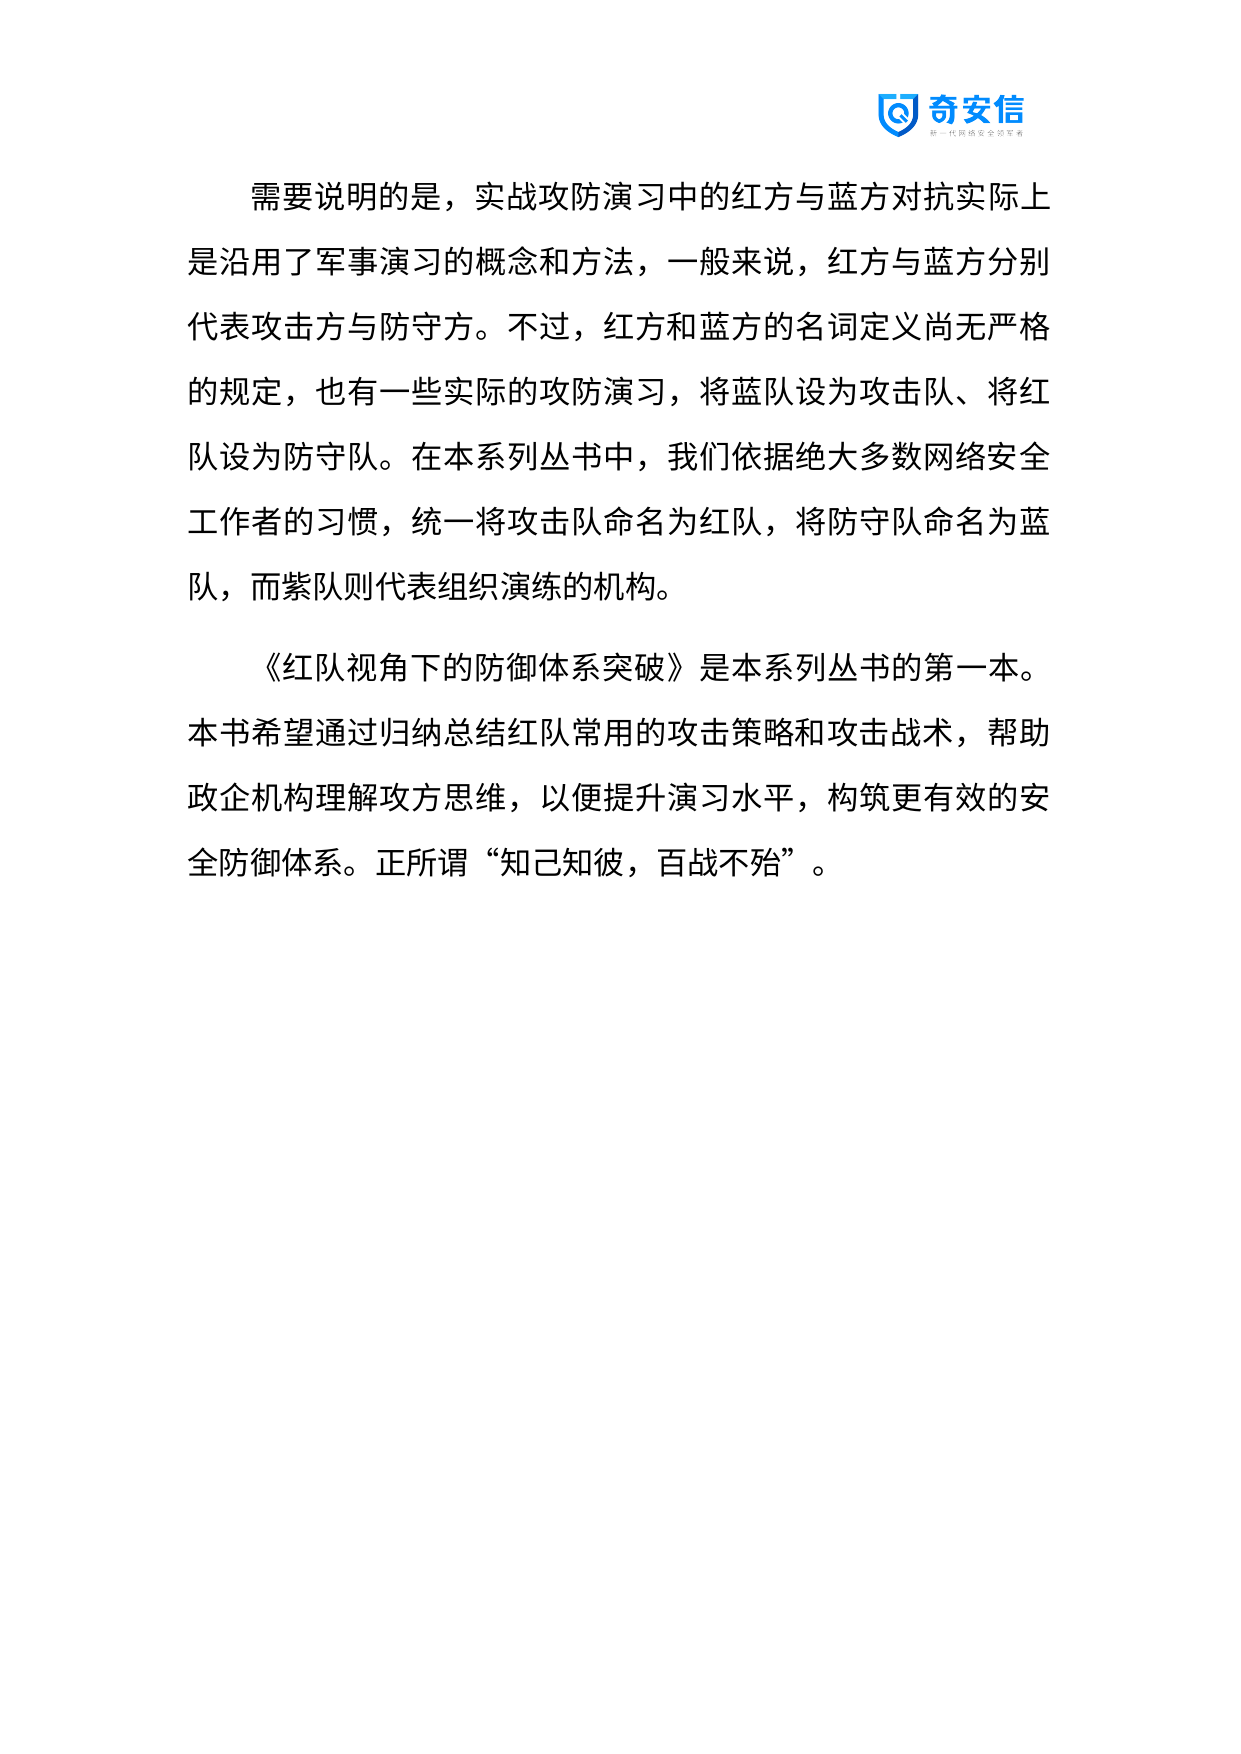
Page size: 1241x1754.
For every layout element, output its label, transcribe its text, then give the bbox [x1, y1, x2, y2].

picture [852, 88, 1053, 139]
text 需要说明的是，实战攻防演习中的红方与蓝方对抗实际上是沿用了军事演习的概念和方法，一般来说，红方与蓝方分别代表攻击方与防守方。不过，红方和蓝方的名词定义尚无严格的规定，也有一些实际的攻防演习，将蓝队设为攻击队、将红队设为防守队。在本系列丛书中，我们依据绝大多数网络安全工作者的习惯，统一将攻击队命名为红队，将防守队命名为蓝队，而紫队则代表组织演练的机构。 [187, 162, 1053, 617]
text 《红队视角下的防御体系突破》是本系列丛书的第一本。本书希望通过归纳总结红队常用的攻击策略和攻击战术，帮助政企机构理解攻方思维，以便提升演习水平，构筑更有效的安全防御体系。正所谓“知己知彼，百战不殆”。 [187, 633, 1053, 893]
